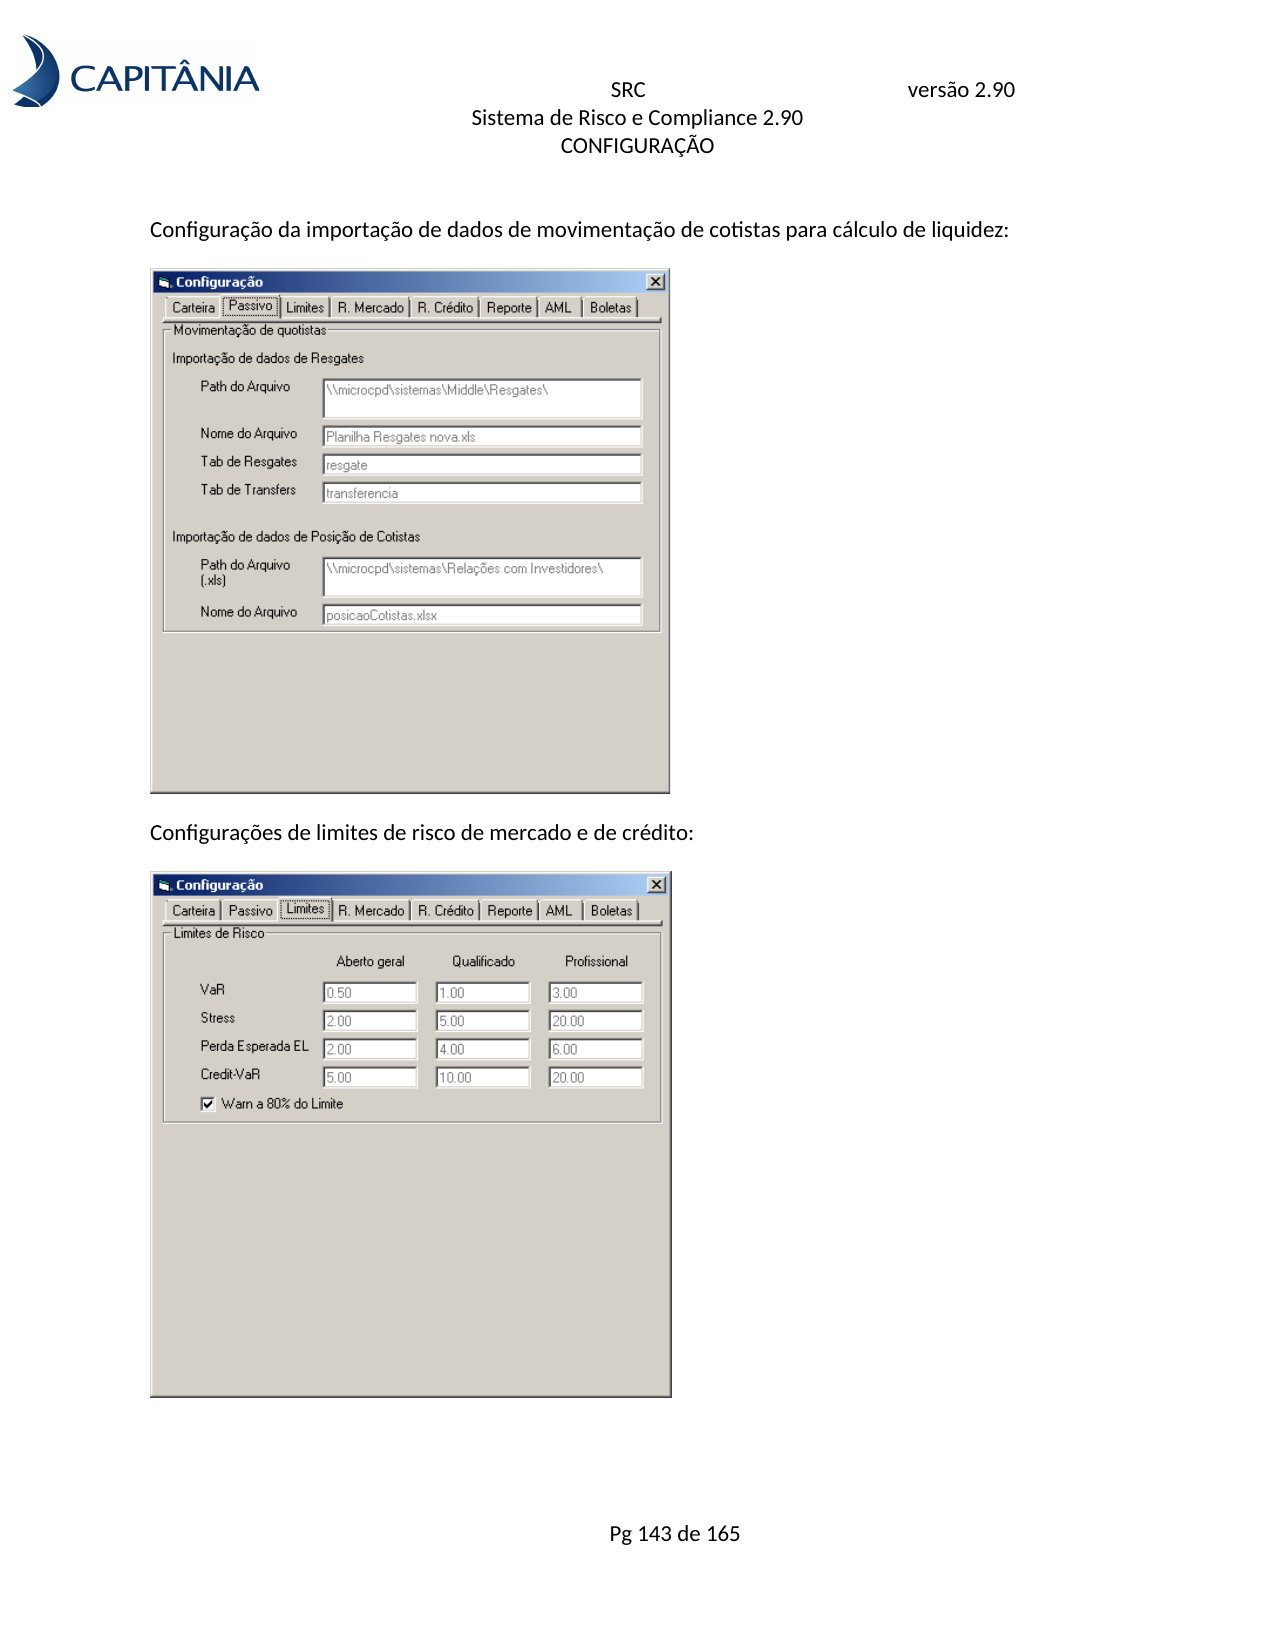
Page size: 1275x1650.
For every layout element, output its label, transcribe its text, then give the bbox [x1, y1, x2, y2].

text Configurações de limites de risco de mercado e de crédito: [150, 818, 1200, 846]
text Configuração da importação de dados de movimentação de cotistas para cálculo de liquidez: [150, 215, 1200, 243]
picture [150, 871, 672, 1398]
picture [150, 268, 671, 794]
picture [12, 34, 260, 107]
